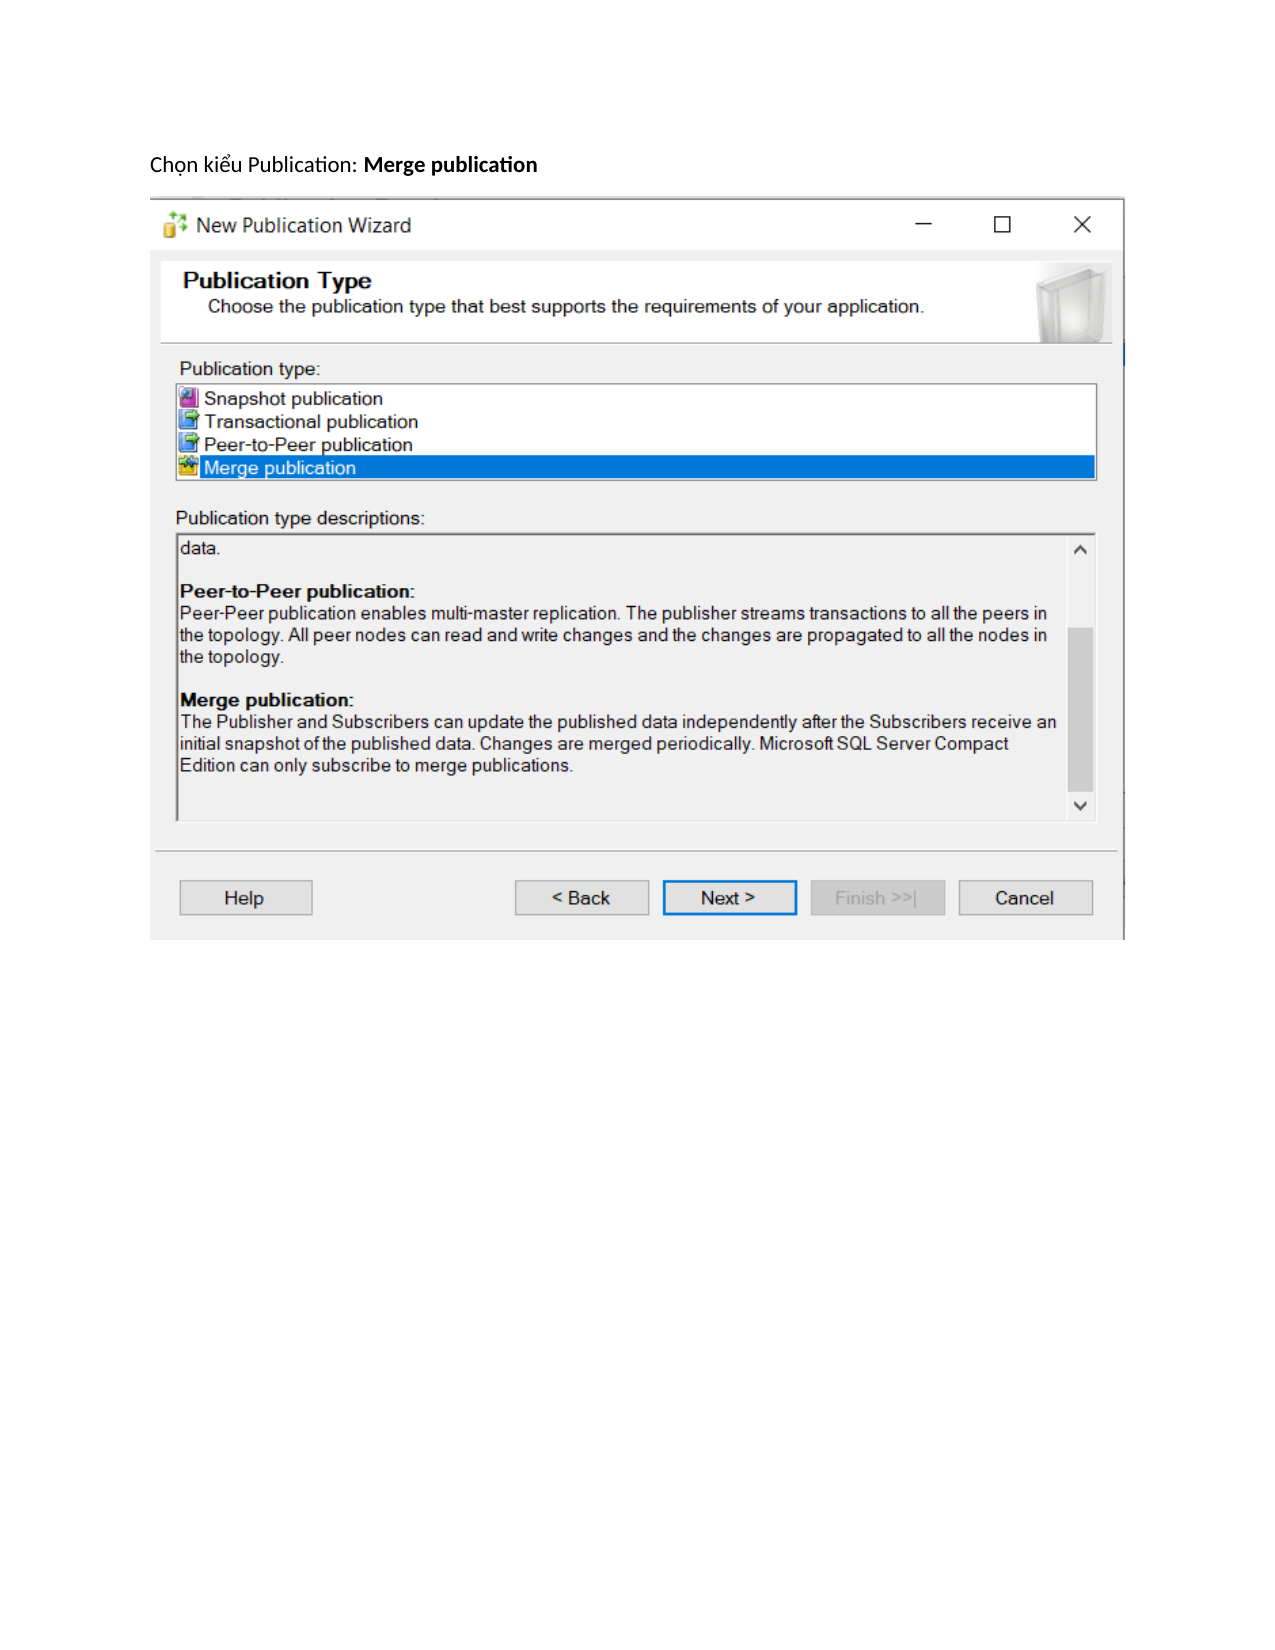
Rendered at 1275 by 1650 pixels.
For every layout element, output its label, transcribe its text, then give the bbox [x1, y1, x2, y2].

text Chọn kiểu Publication: Merge publication [150, 150, 1125, 178]
picture [150, 196, 1125, 940]
